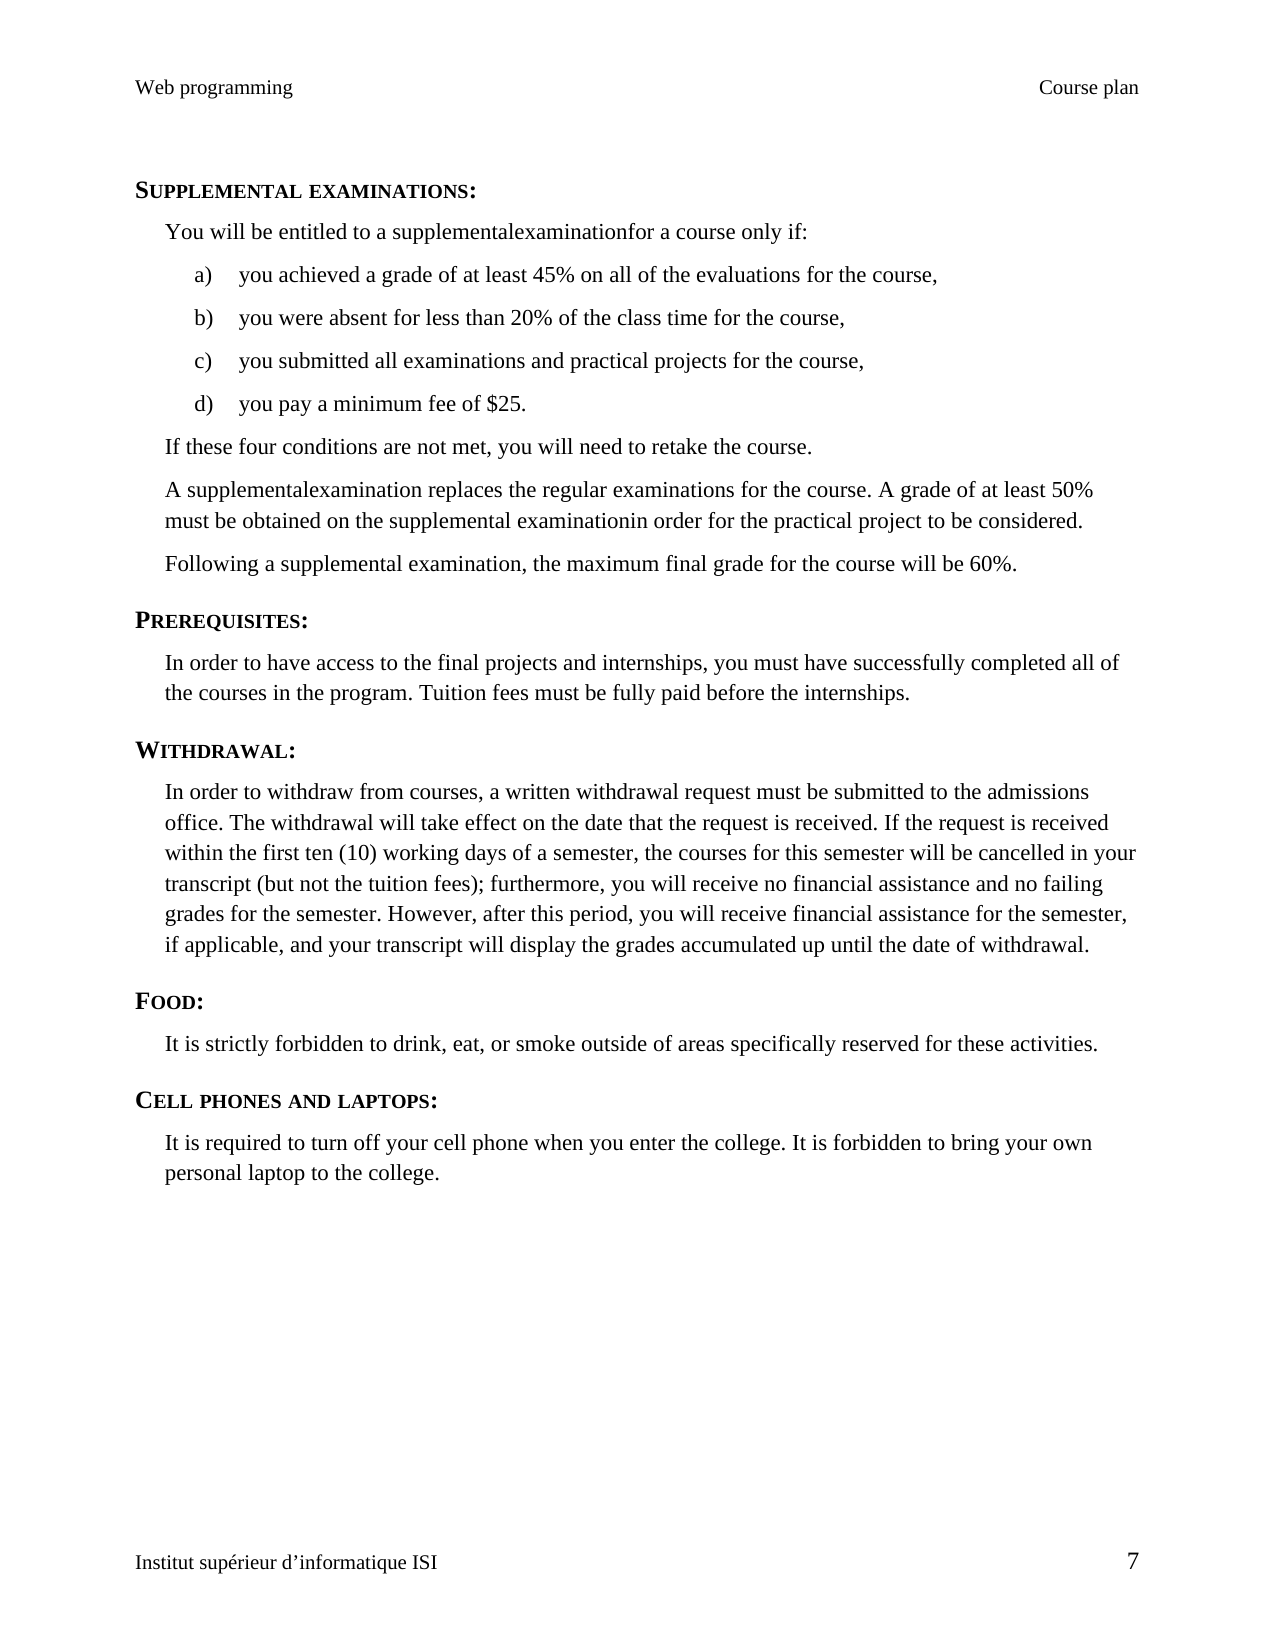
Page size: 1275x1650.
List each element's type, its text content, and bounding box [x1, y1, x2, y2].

text Following a supplemental examination, the maximum final grade for the course will be 60%. [164, 550, 1140, 576]
list you achieved a grade of at least 45% on all of the evaluations for the course, [194, 261, 1140, 288]
text It is required to turn off your cell phone when you enter the college. It is forbidden to bring your own personal laptop to the college. [164, 1128, 1140, 1185]
text In order to have access to the final projects and internships, you must have successfully completed all of the courses in the program. Tuition fees must be fully paid before the internships. [164, 649, 1140, 706]
text Food: [135, 986, 1140, 1017]
text You will be entitled to a supplementalexaminationfor a course only if: [164, 218, 1140, 245]
text It is strictly forbidden to drink, eat, or smoke outside of areas specifically reserved for these activities. [164, 1030, 1140, 1056]
text Prerequisites: [135, 606, 1140, 636]
text Supplemental examinations: [135, 175, 1140, 206]
text Withdrawal: [135, 735, 1140, 766]
text In order to withdraw from courses, a written withdrawal request must be submitted to the admissions office. The withdrawal will take effect on the date that the request is received. If the request is received within the first ten (10) working days of a semester, the courses for this semester will be cancelled in your transcript (but not the tuition fees); furthermore, you will receive no financial assistance and no failing grades for the semester. However, after this period, you will receive financial assistance for the semester, if applicable, and your transcript will display the grades accumulated up until the date of withdrawal. [164, 778, 1140, 957]
list you submitted all examinations and practical projects for the course, [194, 347, 1140, 374]
text If these four conditions are not met, you will need to retake the course. [164, 433, 1140, 460]
list you pay a minimum fee of $25. [194, 390, 1140, 417]
text Cell phones and laptops: [135, 1085, 1140, 1116]
text A supplementalexamination replaces the regular examinations for the course. A grade of at least 50% must be obtained on the supplemental examinationin order for the practical project to be considered. [164, 476, 1140, 533]
list you were absent for less than 20% of the class time for the course, [194, 304, 1140, 331]
